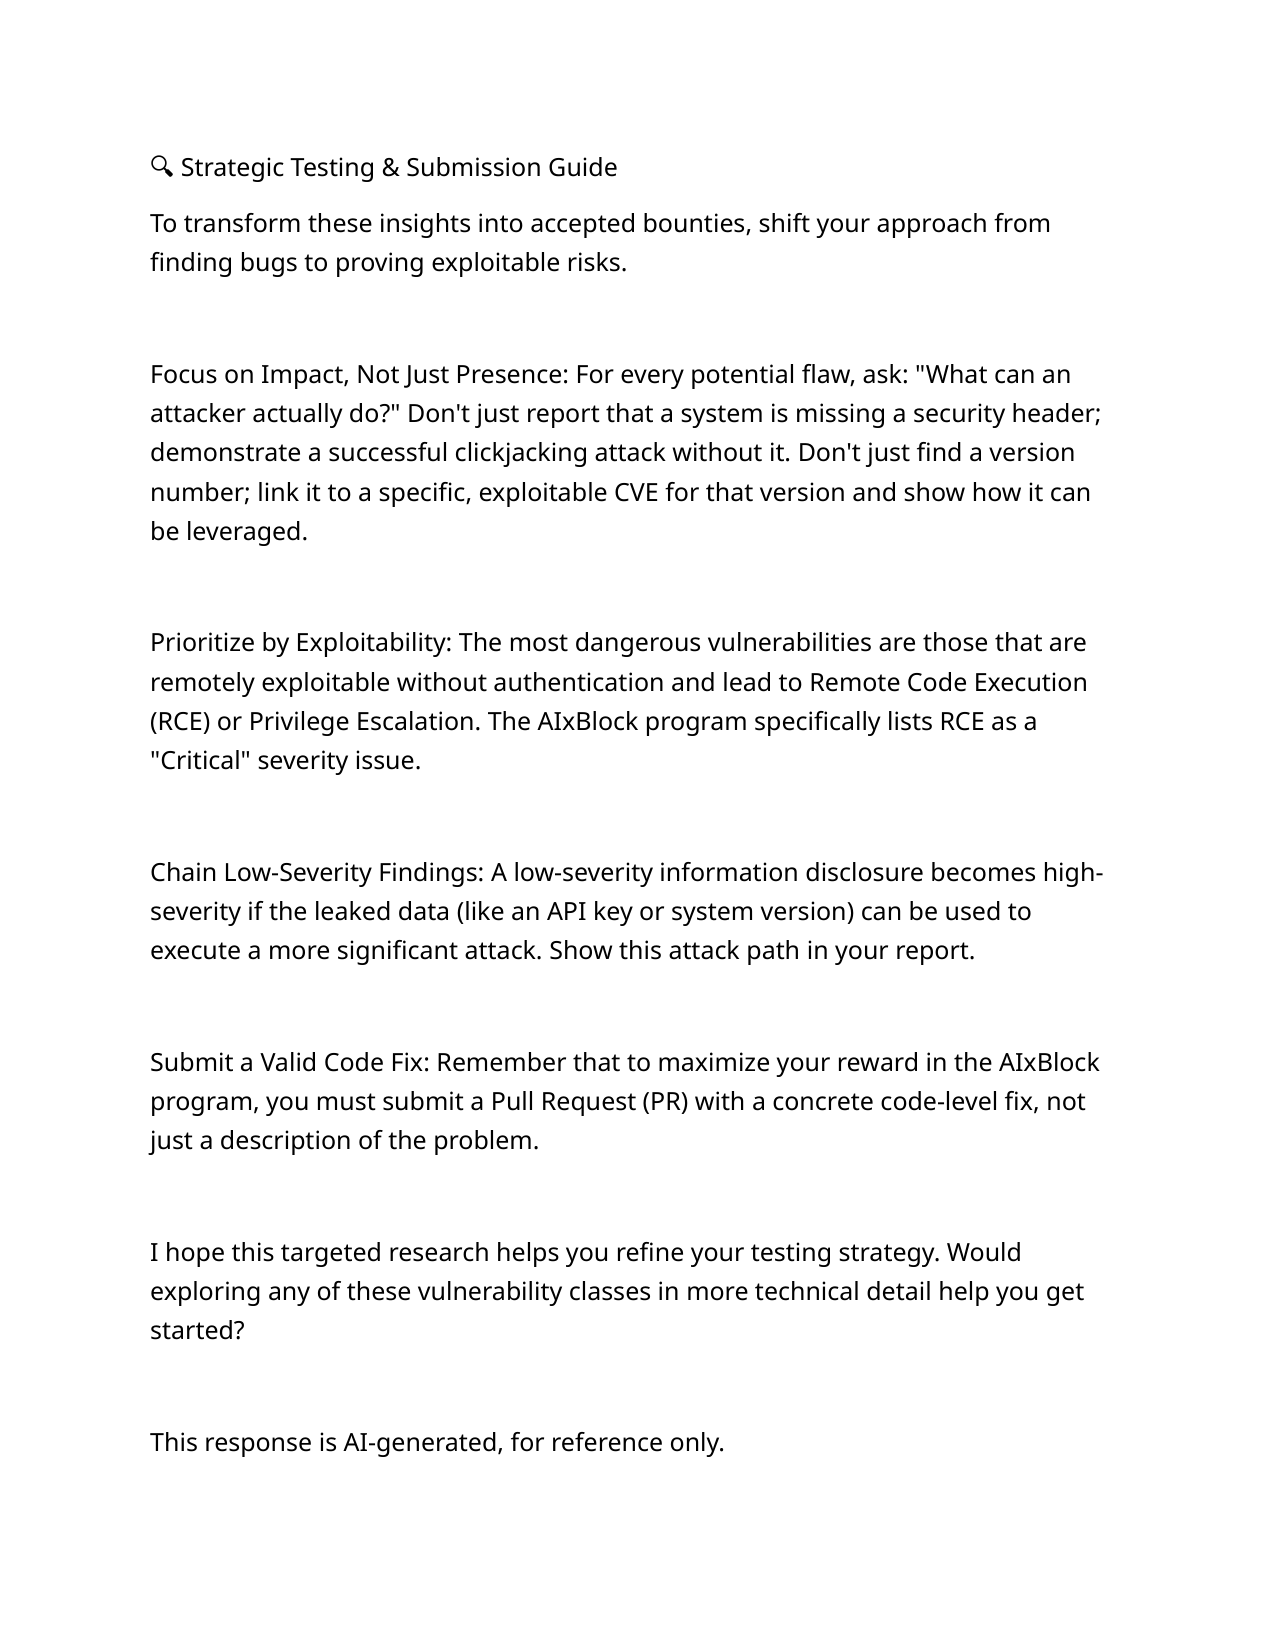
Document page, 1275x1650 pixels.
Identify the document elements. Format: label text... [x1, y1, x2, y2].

text To transform these insights into accepted bounties, shift your approach from finding bugs to proving exploitable risks. [150, 206, 1125, 279]
text Chain Low-Severity Findings: A low-severity information disclosure becomes high-severity if the leaked data (like an API key or system version) can be used to execute a more significant attack. Show this attack path in your report. [150, 854, 1125, 967]
text 🔍 Strategic Testing & Submission Guide [150, 150, 1125, 184]
text This response is AI-generated, for reference only. [150, 1424, 1125, 1458]
text Focus on Impact, Not Just Presence: For every potential flaw, ask: "What can an attacker actually do?" Don't just report that a system is missing a security header; demonstrate a successful clickjacking attack without it. Don't just find a version number; link it to a specific, exploitable CVE for that version and show how it can be leveraged. [150, 357, 1125, 547]
text Submit a Valid Code Fix: Remember that to maximize your reward in the AIxBlock program, you must submit a Pull Request (PR) with a concrete code-level fix, not just a description of the problem. [150, 1044, 1125, 1157]
text Prioritize by Exploitability: The most dangerous vulnerabilities are those that are remotely exploitable without authentication and lead to Remote Code Execution (RCE) or Privilege Escalation. The AIxBlock program specifically lists RCE as a "Critical" severity issue. [150, 625, 1125, 777]
text I hope this targeted research helps you refine your testing strategy. Would exploring any of these vulnerability classes in more technical detail help you get started? [150, 1234, 1125, 1347]
